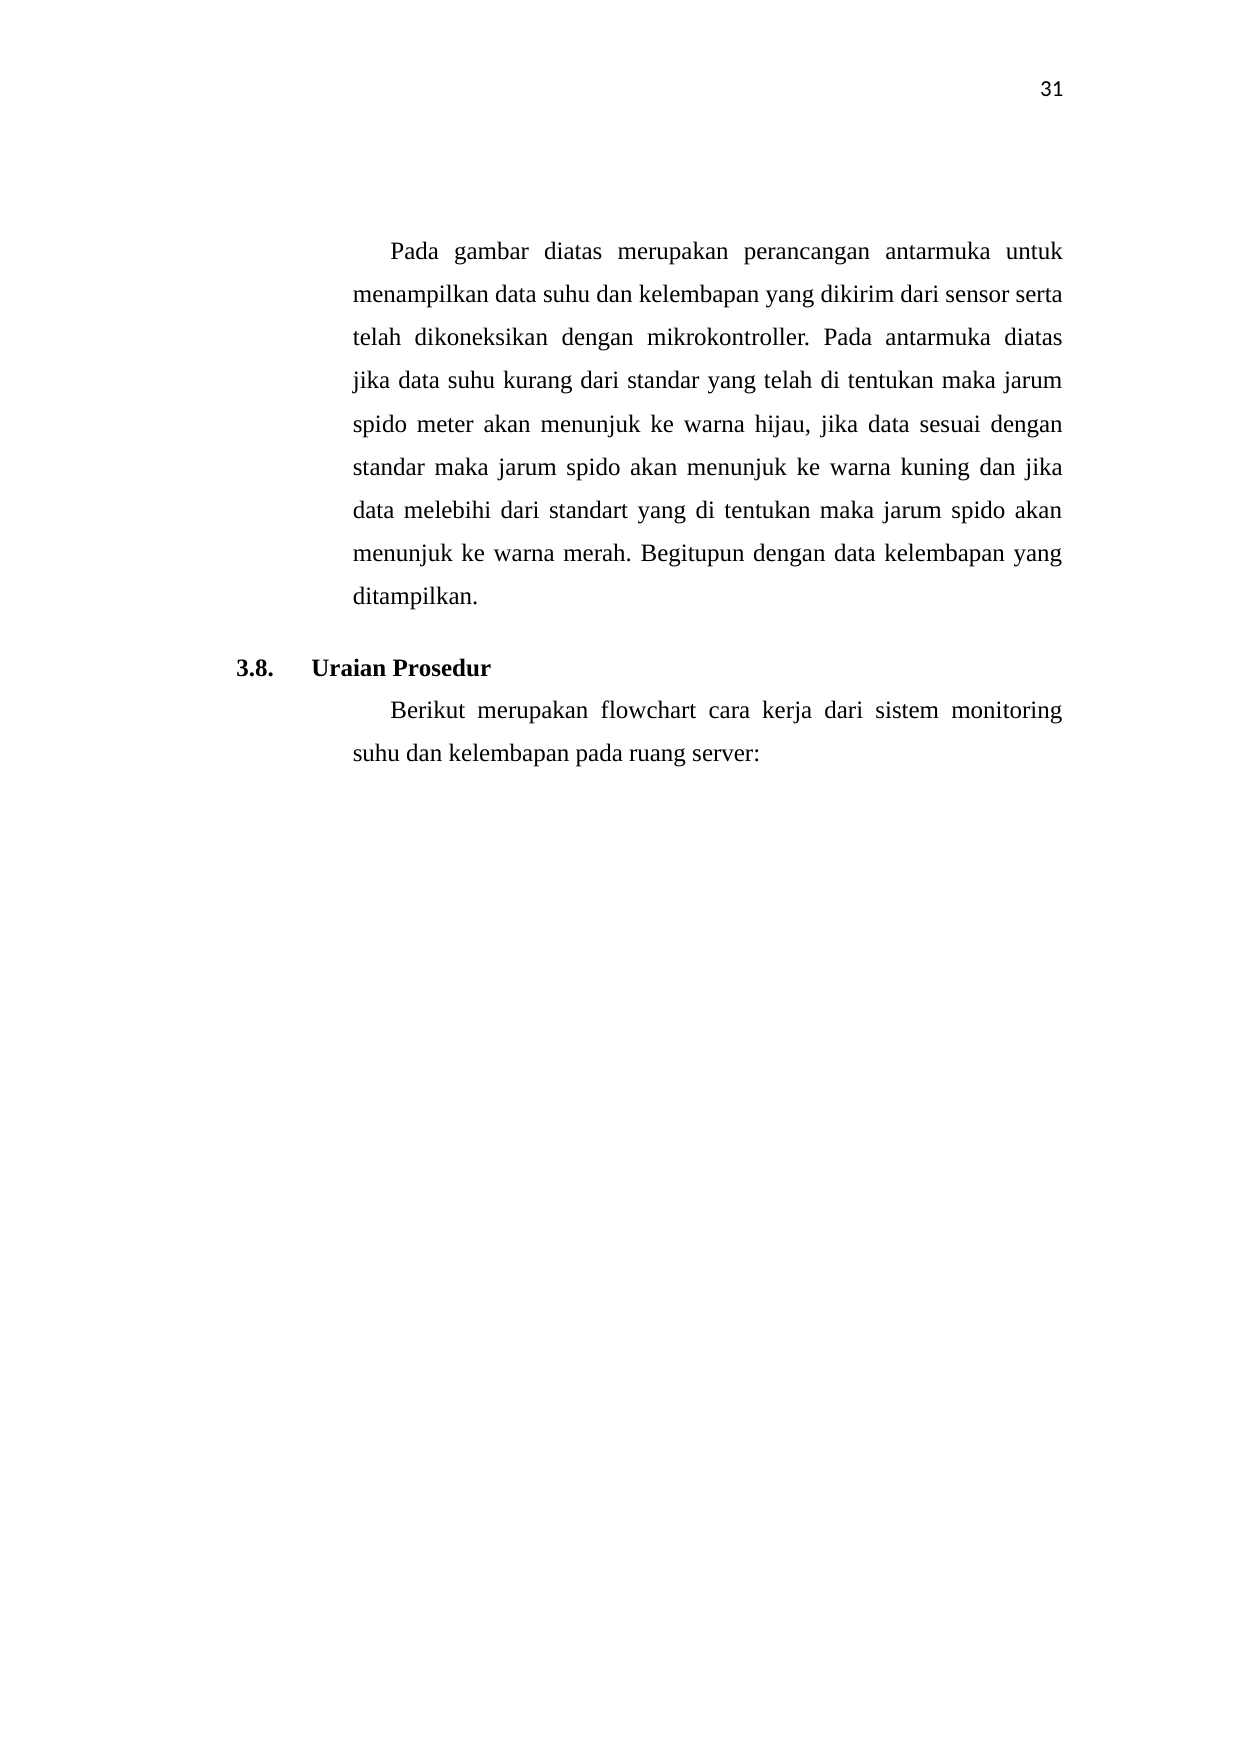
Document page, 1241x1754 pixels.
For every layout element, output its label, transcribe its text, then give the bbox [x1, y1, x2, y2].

text Pada gambar diatas merupakan perancangan antarmuka untuk menampilkan data suhu dan kelembapan yang dikirim dari sensor serta telah dikoneksikan dengan mikrokontroller. Pada antarmuka diatas jika data suhu kurang dari standar yang telah di tentukan maka jarum spido meter akan menunjuk ke warna hijau, jika data sesuai dengan standar maka jarum spido akan menunjuk ke warna kuning dan jika data melebihi dari standart yang di tentukan maka jarum spido akan menunjuk ke warna merah. Begitupun dengan data kelembapan yang ditampilkan. [353, 236, 1063, 610]
text Berikut merupakan flowchart cara kerja dari sistem monitoring suhu dan kelembapan pada ruang server: [353, 695, 1063, 767]
subtitle Uraian Prosedur [236, 653, 1063, 682]
